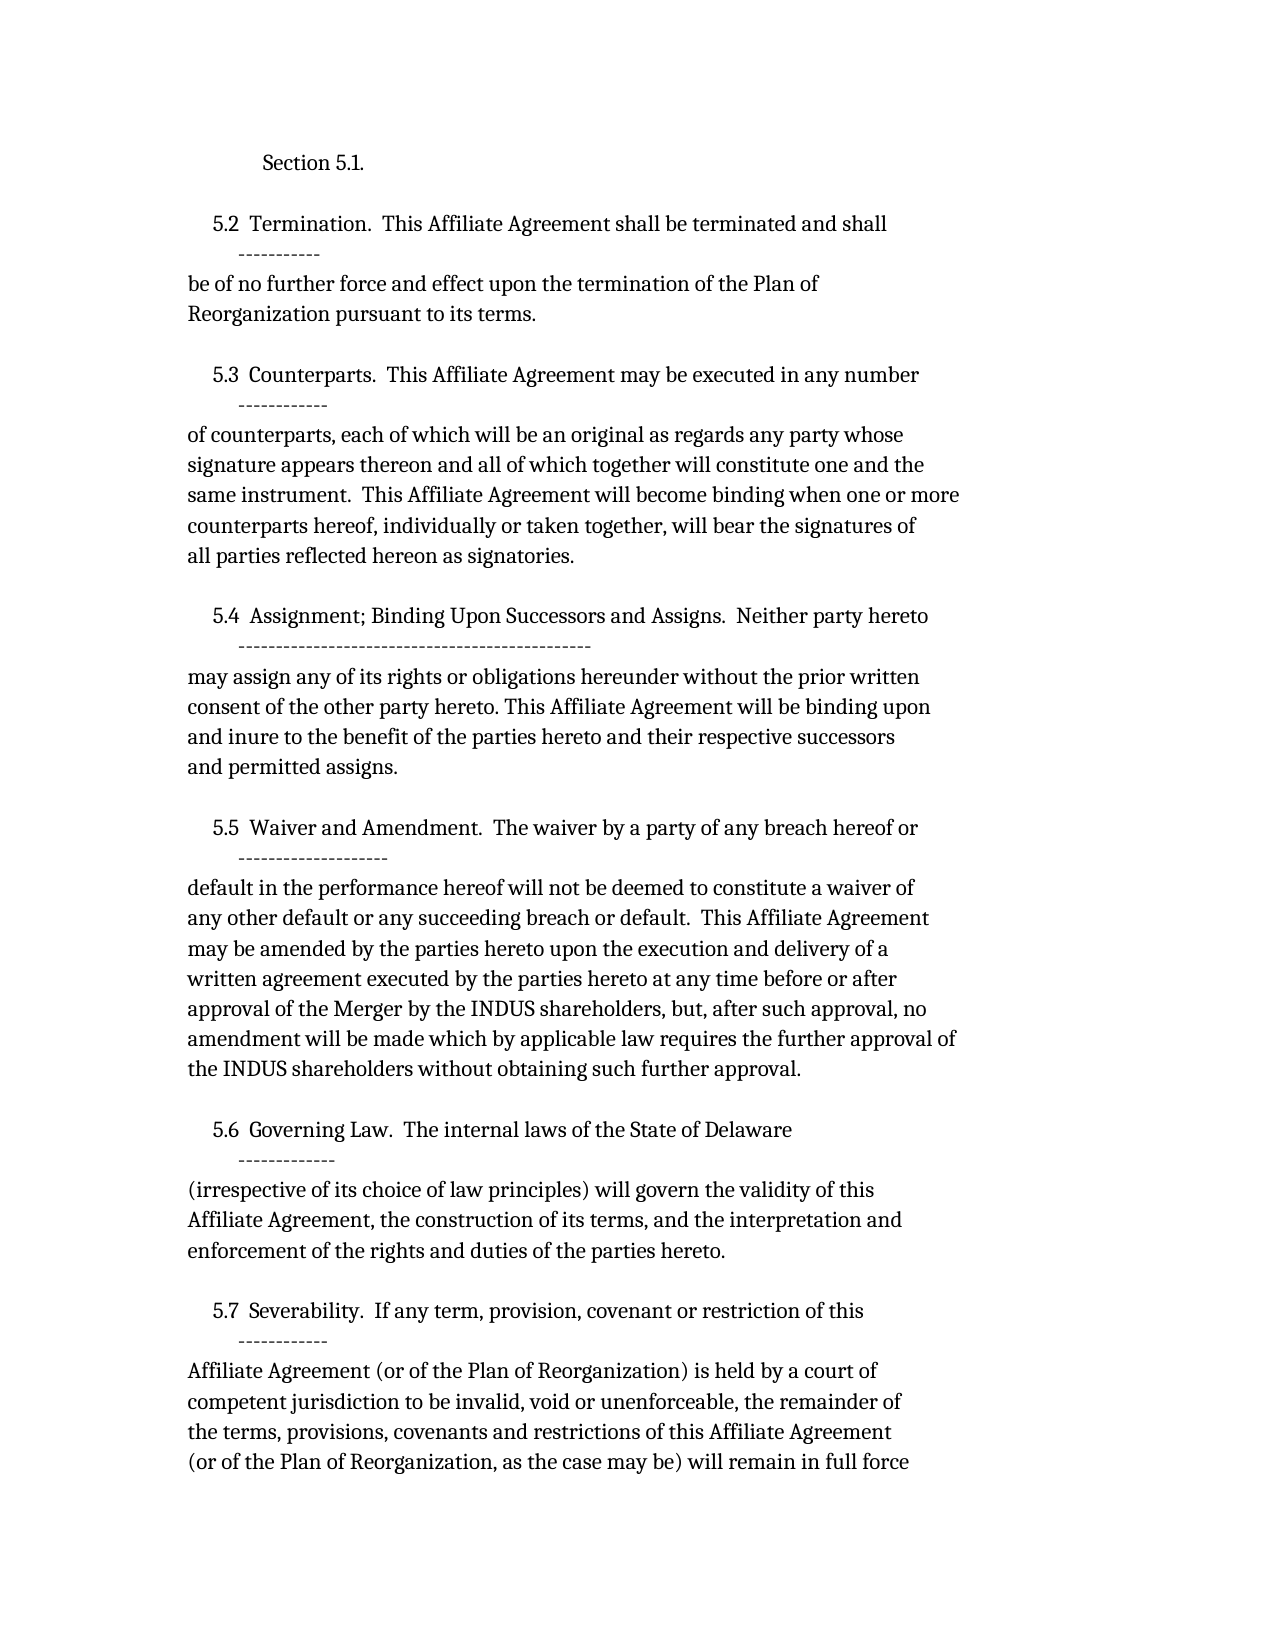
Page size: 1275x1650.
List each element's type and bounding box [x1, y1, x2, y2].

text [187, 150, 1087, 1475]
